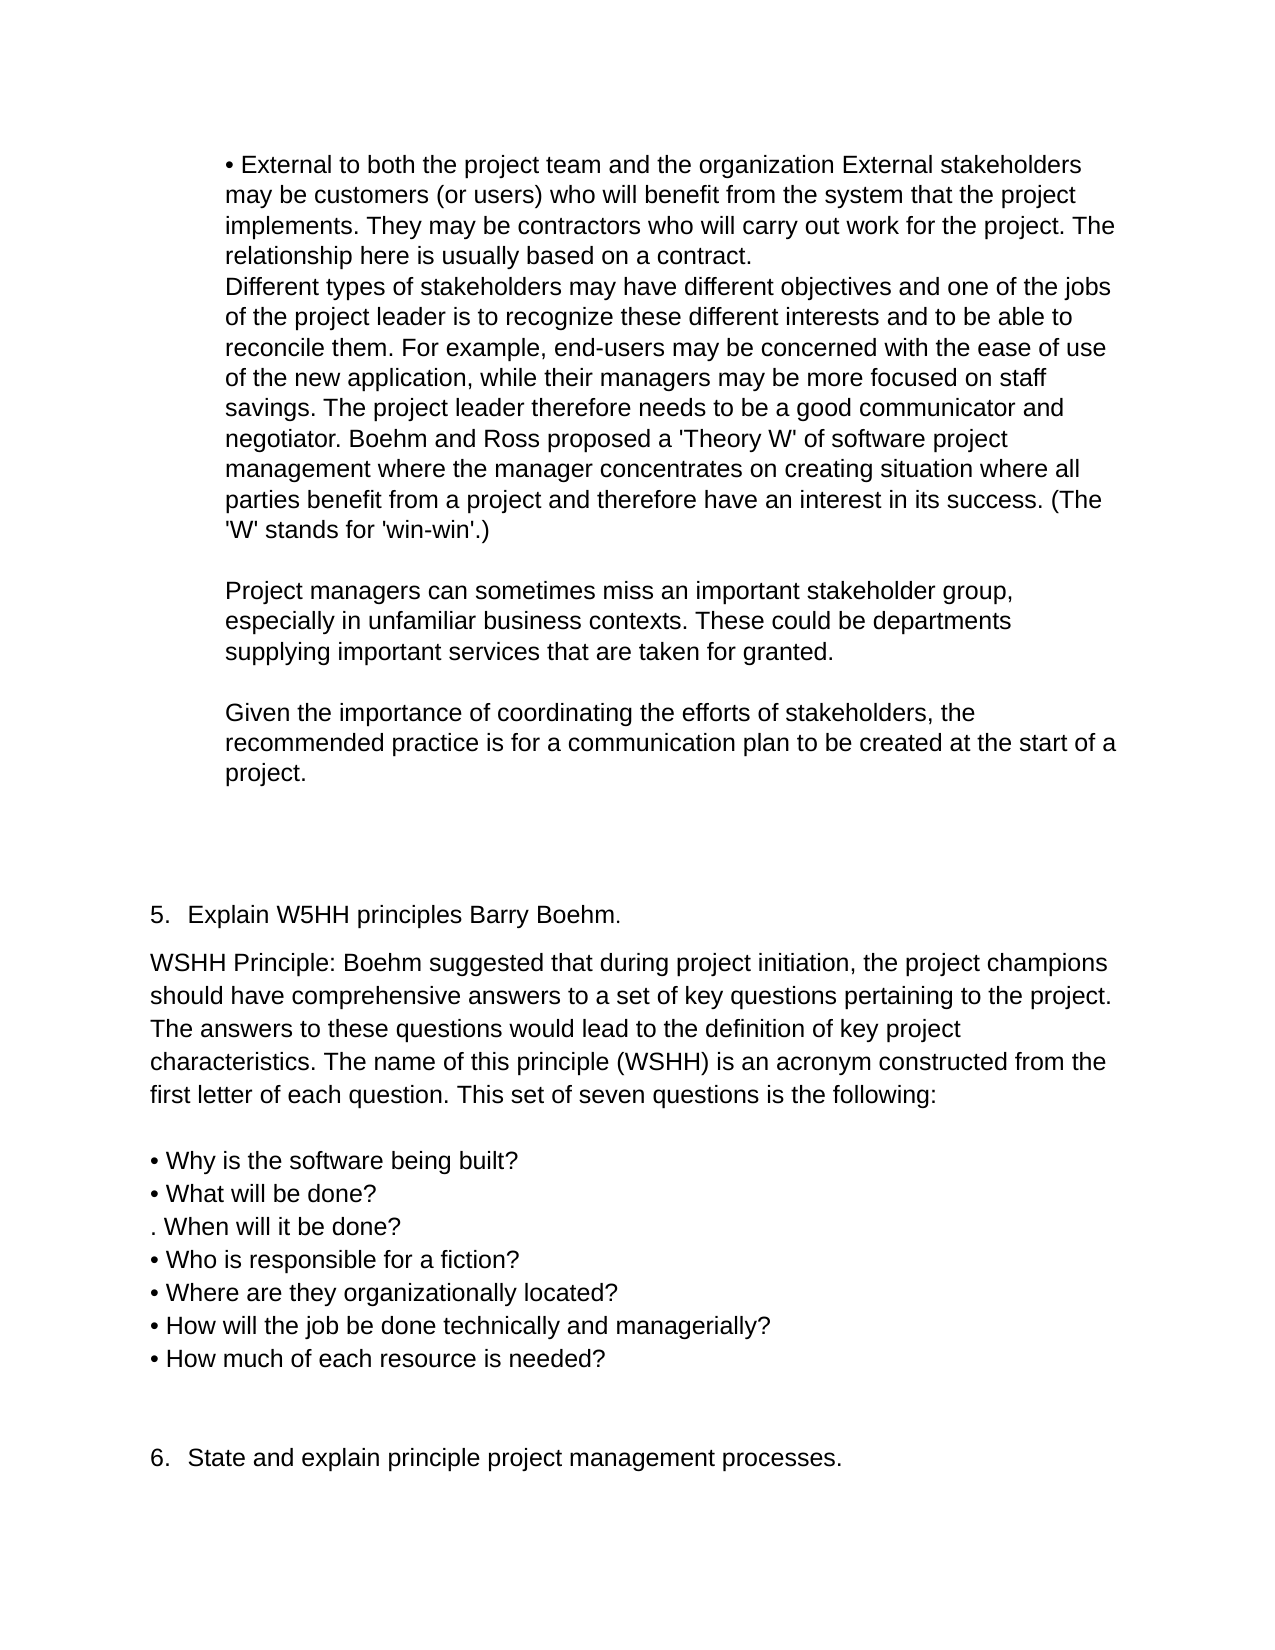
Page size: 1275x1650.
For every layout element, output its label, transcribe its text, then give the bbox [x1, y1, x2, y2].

list Given the importance of coordinating the efforts of stakeholders, the recommended practice is for a communication plan to be created at the start of a project. [225, 697, 1125, 787]
text • How much of each resource is needed? [150, 1344, 1125, 1373]
text • Where are they organizationally located? [150, 1278, 1125, 1307]
text . When will it be done? [150, 1212, 1125, 1241]
list Project managers can sometimes miss an important stakeholder group, especially in unfamiliar business contexts. These could be departments supplying important services that are taken for granted. [225, 576, 1125, 665]
list Explain W5HH principles Barry Boehm. [150, 900, 1125, 929]
list State and explain principle project management processes. [150, 1443, 1125, 1472]
text • What will be done? [150, 1179, 1125, 1208]
text WSHH Principle: Boehm suggested that during project initiation, the project champions should have comprehensive answers to a set of key questions pertaining to the project. The answers to these questions would lead to the definition of key project characteristics. The name of this principle (WSHH) is an acronym constructed from the first letter of each question. This set of seven questions is the following: [150, 948, 1125, 1109]
text • How will the job be done technically and managerially? [150, 1311, 1125, 1340]
list Different types of stakeholders may have different objectives and one of the jobs of the project leader is to recognize these different interests and to be able to reconcile them. For example, end-users may be concerned with the ease of use of the new application, while their managers may be more focused on staff savings. The project leader therefore needs to be a good communicator and negotiator. Boehm and Ross proposed a 'Theory W' of software project management where the manager concentrates on creating situation where all parties benefit from a project and therefore have an interest in its success. (The 'W' stands for 'win-win'.) [225, 272, 1125, 544]
text • Who is responsible for a fiction? [150, 1245, 1125, 1274]
text • Why is the software being built? [150, 1146, 1125, 1175]
list • External to both the project team and the organization External stakeholders may be customers (or users) who will benefit from the system that the project implements. They may be contractors who will carry out work for the project. The relationship here is usually based on a contract. [225, 150, 1125, 270]
